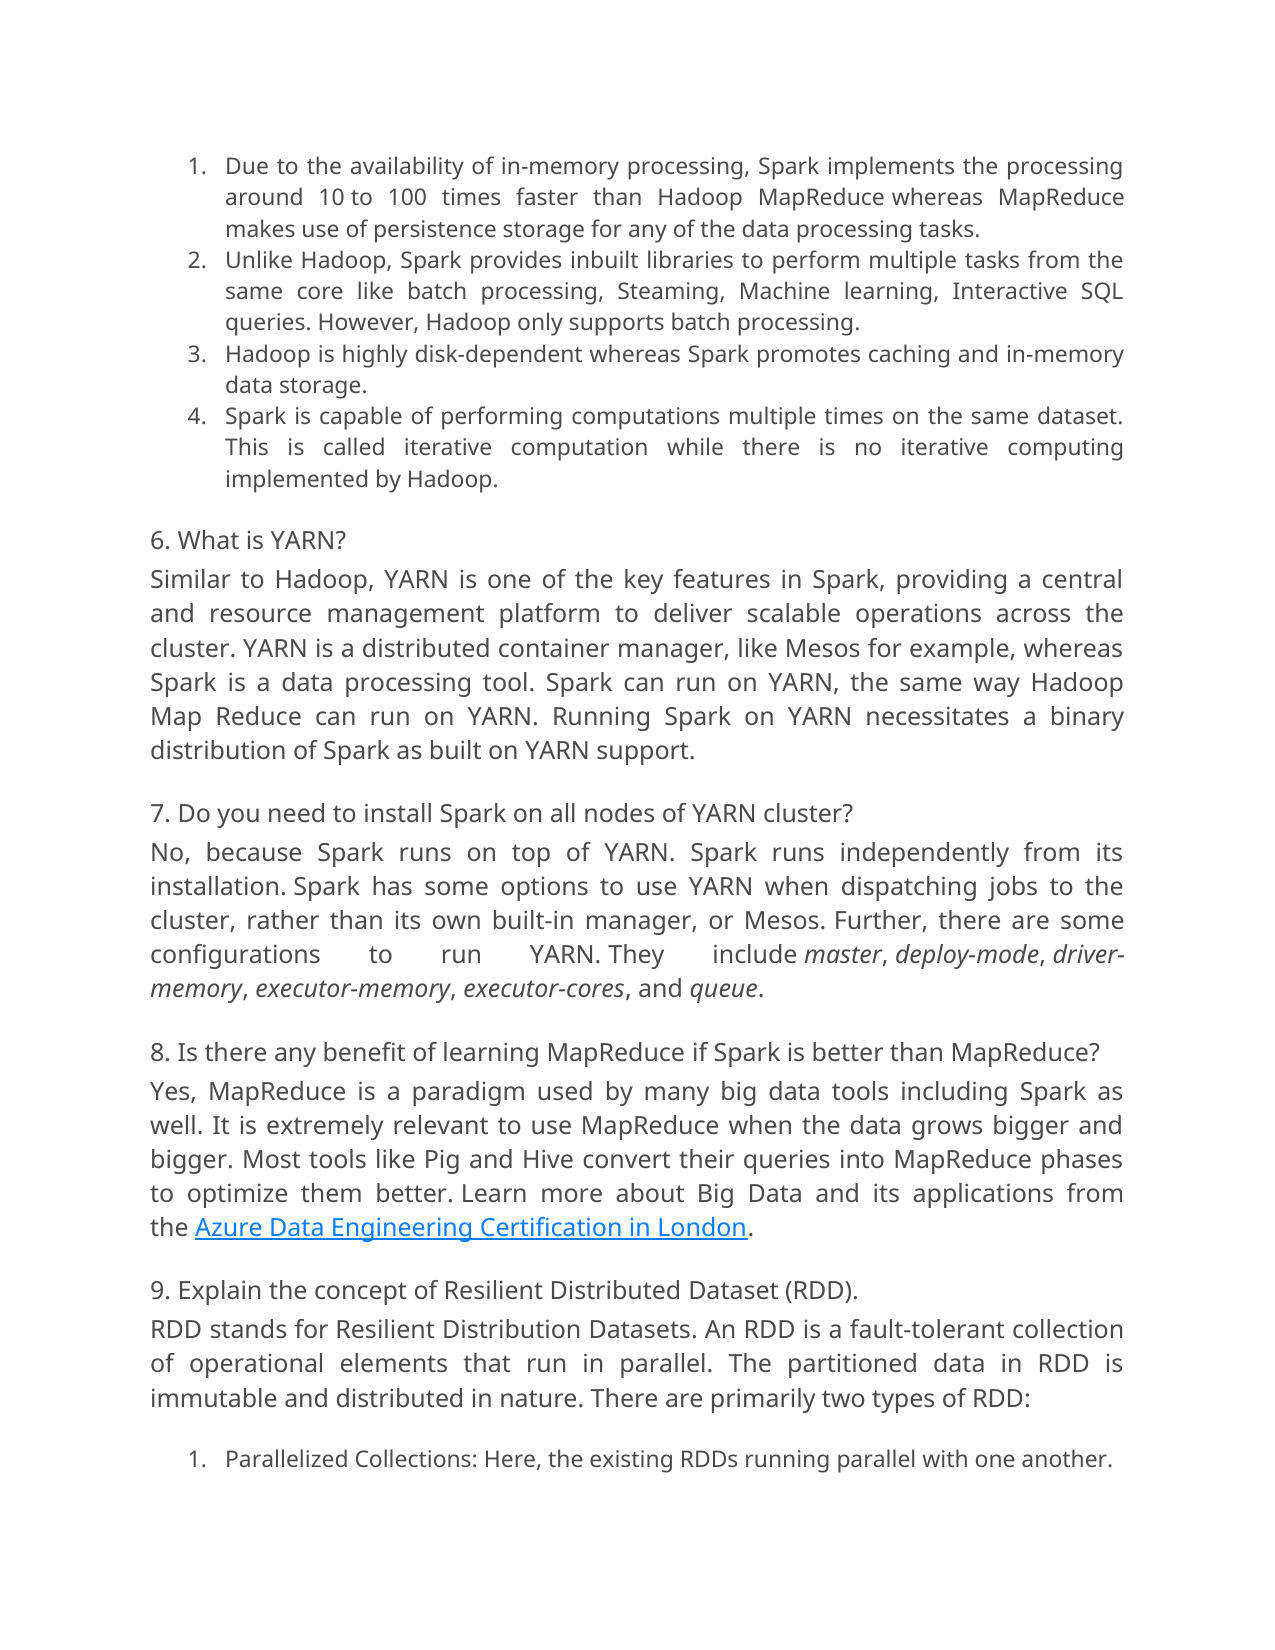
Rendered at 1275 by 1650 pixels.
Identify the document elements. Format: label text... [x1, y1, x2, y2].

list Unlike Hadoop, Spark provides inbuilt libraries to perform multiple tasks from the same core like batch processing, Steaming, Machine learning, Interactive SQL queries. However, Hadoop only supports batch processing. [187, 244, 1125, 337]
list Due to the availability of in-memory processing, Spark implements the processing around 10 to 100 times faster than Hadoop MapReduce whereas MapReduce makes use of persistence storage for any of the data processing tasks. [187, 150, 1125, 244]
subtitle 7. Do you need to install Spark on all nodes of YARN cluster? [150, 796, 1125, 830]
list Hadoop is highly disk-dependent whereas Spark promotes caching and in-memory data storage. [187, 337, 1125, 400]
text Similar to Hadoop, YARN is one of the key features in Spark, providing a central and resource management platform to deliver scalable operations across the cluster. YARN is a distributed container manager, like Mesos for example, whereas Spark is a data processing tool. Spark can run on YARN, the same way Hadoop Map Reduce can run on YARN. Running Spark on YARN necessitates a binary distribution of Spark as built on YARN support. [150, 562, 1125, 766]
subtitle 9. Explain the concept of Resilient Distributed Dataset (RDD). [150, 1273, 1125, 1307]
subtitle 6. What is YARN? [150, 523, 1125, 557]
subtitle 8. Is there any benefit of learning MapReduce if Spark is better than MapReduce? [150, 1034, 1125, 1068]
text RDD stands for Resilient Distribution Datasets. An RDD is a fault-tolerant collection of operational elements that run in parallel. The partitioned data in RDD is immutable and distributed in nature. There are primarily two types of RDD: [150, 1312, 1125, 1414]
list Spark is capable of performing computations multiple times on the same dataset. This is called iterative computation while there is no iterative computing implemented by Hadoop. [187, 400, 1125, 494]
text Yes, MapReduce is a paradigm used by many big data tools including Spark as well. It is extremely relevant to use MapReduce when the data grows bigger and bigger. Most tools like Pig and Hive convert their queries into MapReduce phases to optimize them better. Learn more about Big Data and its applications from the Azure Data Engineering Certification in London. [150, 1073, 1125, 1244]
text No, because Spark runs on top of YARN. Spark runs independently from its installation. Spark has some options to use YARN when dispatching jobs to the cluster, rather than its own built-in manager, or Mesos. Further, there are some configurations to run YARN. They include master, deploy-mode, driver-memory, executor-memory, executor-cores, and queue. [150, 835, 1125, 1005]
list Parallelized Collections: Here, the existing RDDs running parallel with one another. [187, 1443, 1125, 1475]
